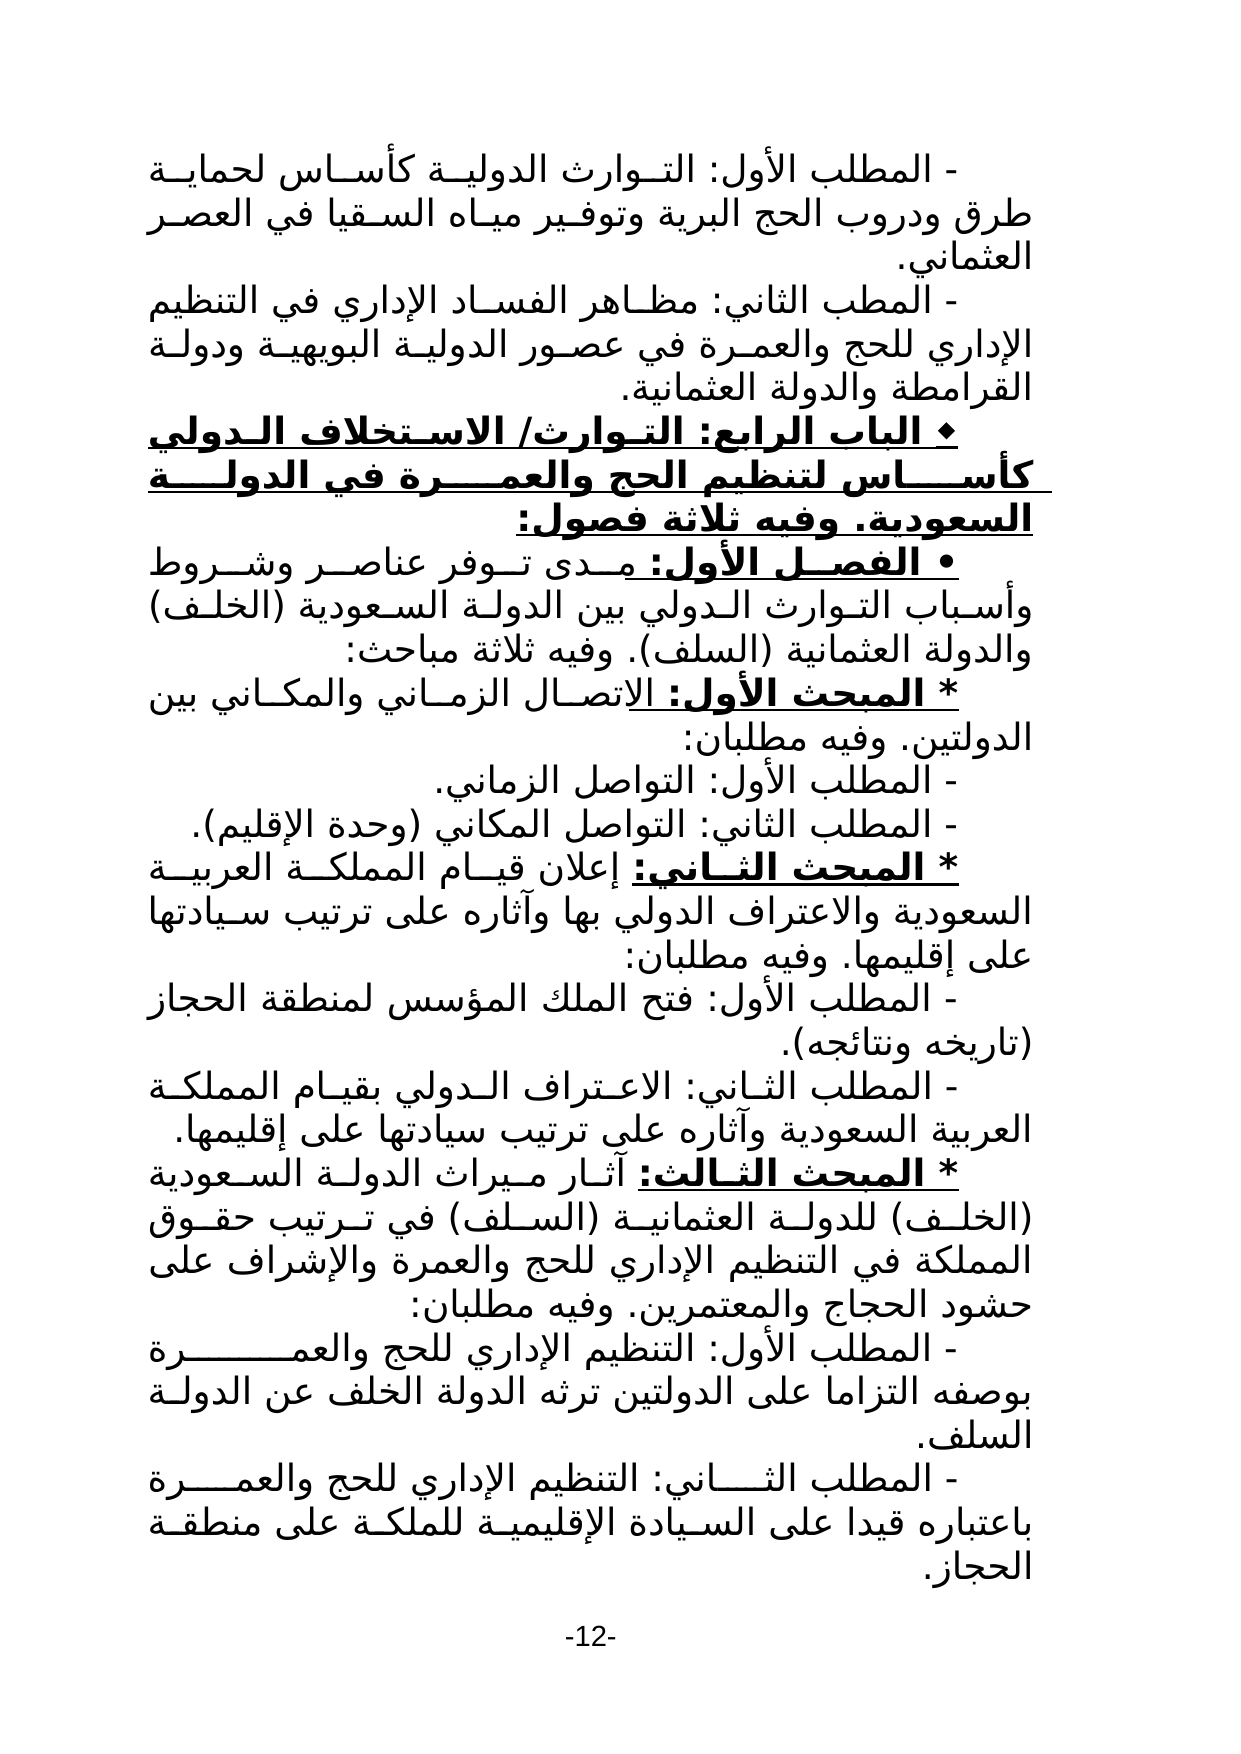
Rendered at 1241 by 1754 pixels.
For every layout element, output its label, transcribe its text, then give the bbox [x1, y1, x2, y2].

text * المبحث الثالث: آثار ميراث الدولة السعودية (الخلف) للدولة العثمانية (السلف) في ترتيب حقوق المملكة في التنظيم الإداري للحج والعمرة والإشراف على حشود الحجاج والمعتمرين. وفيه مطلبان: [148, 1152, 1033, 1326]
text - المطلب الأول: فتح الملك المؤسس لمنطقة الحجاز (تاريخه ونتائجه). [148, 977, 1033, 1064]
text * المبحث الأول: الاتصال الزماني والمكاني بين الدولتين. وفيه مطلبان: [148, 671, 1033, 759]
text * المبحث الثاني: إعلان قيام المملكة العربية السعودية والاعتراف الدولي بها وآثاره على ترتيب سيادتها على إقليمها. وفيه مطلبان: [148, 846, 1033, 977]
text - المطلب الثاني: التنظيم الإداري للحج والعمرة باعتباره قيدا على السيادة الإقليمية للملكة على منطقة الحجاز. [148, 1457, 1033, 1588]
text - المطلب الثاني: الاعتراف الدولي بقيام المملكة العربية السعودية وآثاره على ترتيب سيادتها على إقليمها. [148, 1064, 1033, 1152]
text - المطلب الثاني: التواصل المكاني (وحدة الإقليم). [148, 802, 1033, 846]
text - المطلب الأول: التنظيم الإداري للحج والعمرة بوصفه التزاما على الدولتين ترثه الدولة الخلف عن الدولة السلف. [148, 1326, 1033, 1457]
text الباب الرابع: التوارث/ الاستخلاف الدولي كأساس لتنظيم الحج والعمرة في الدولة السعودية. وفيه ثلاثة فصول: [148, 409, 1033, 491]
text الباب الرابع: التوارث/ الاستخلاف الدولي كأساس لتنظيم الحج والعمرة في الدولة السعودية. وفيه ثلاثة فصول: [148, 493, 1033, 541]
text - المطب الثاني: مظاهر الفساد الإداري في التنظيم الإداري للحج والعمرة في عصور الدولية البويهية ودولة القرامطة والدولة العثمانية. [148, 279, 1033, 409]
text - المطلب الأول: التوارث الدولية كأساس لحماية طرق ودروب الحج البرية وتوفير مياه السقيا في العصر العثماني. [148, 148, 1033, 279]
text • الفصل الأول: مدى توفر عناصر وشروط وأسباب التوارث الدولي بين الدولة السعودية (الخلف) والدولة العثمانية (السلف). وفيه ثلاثة مباحث: [148, 541, 1033, 671]
text - المطلب الأول: التواصل الزماني. [148, 759, 1033, 802]
